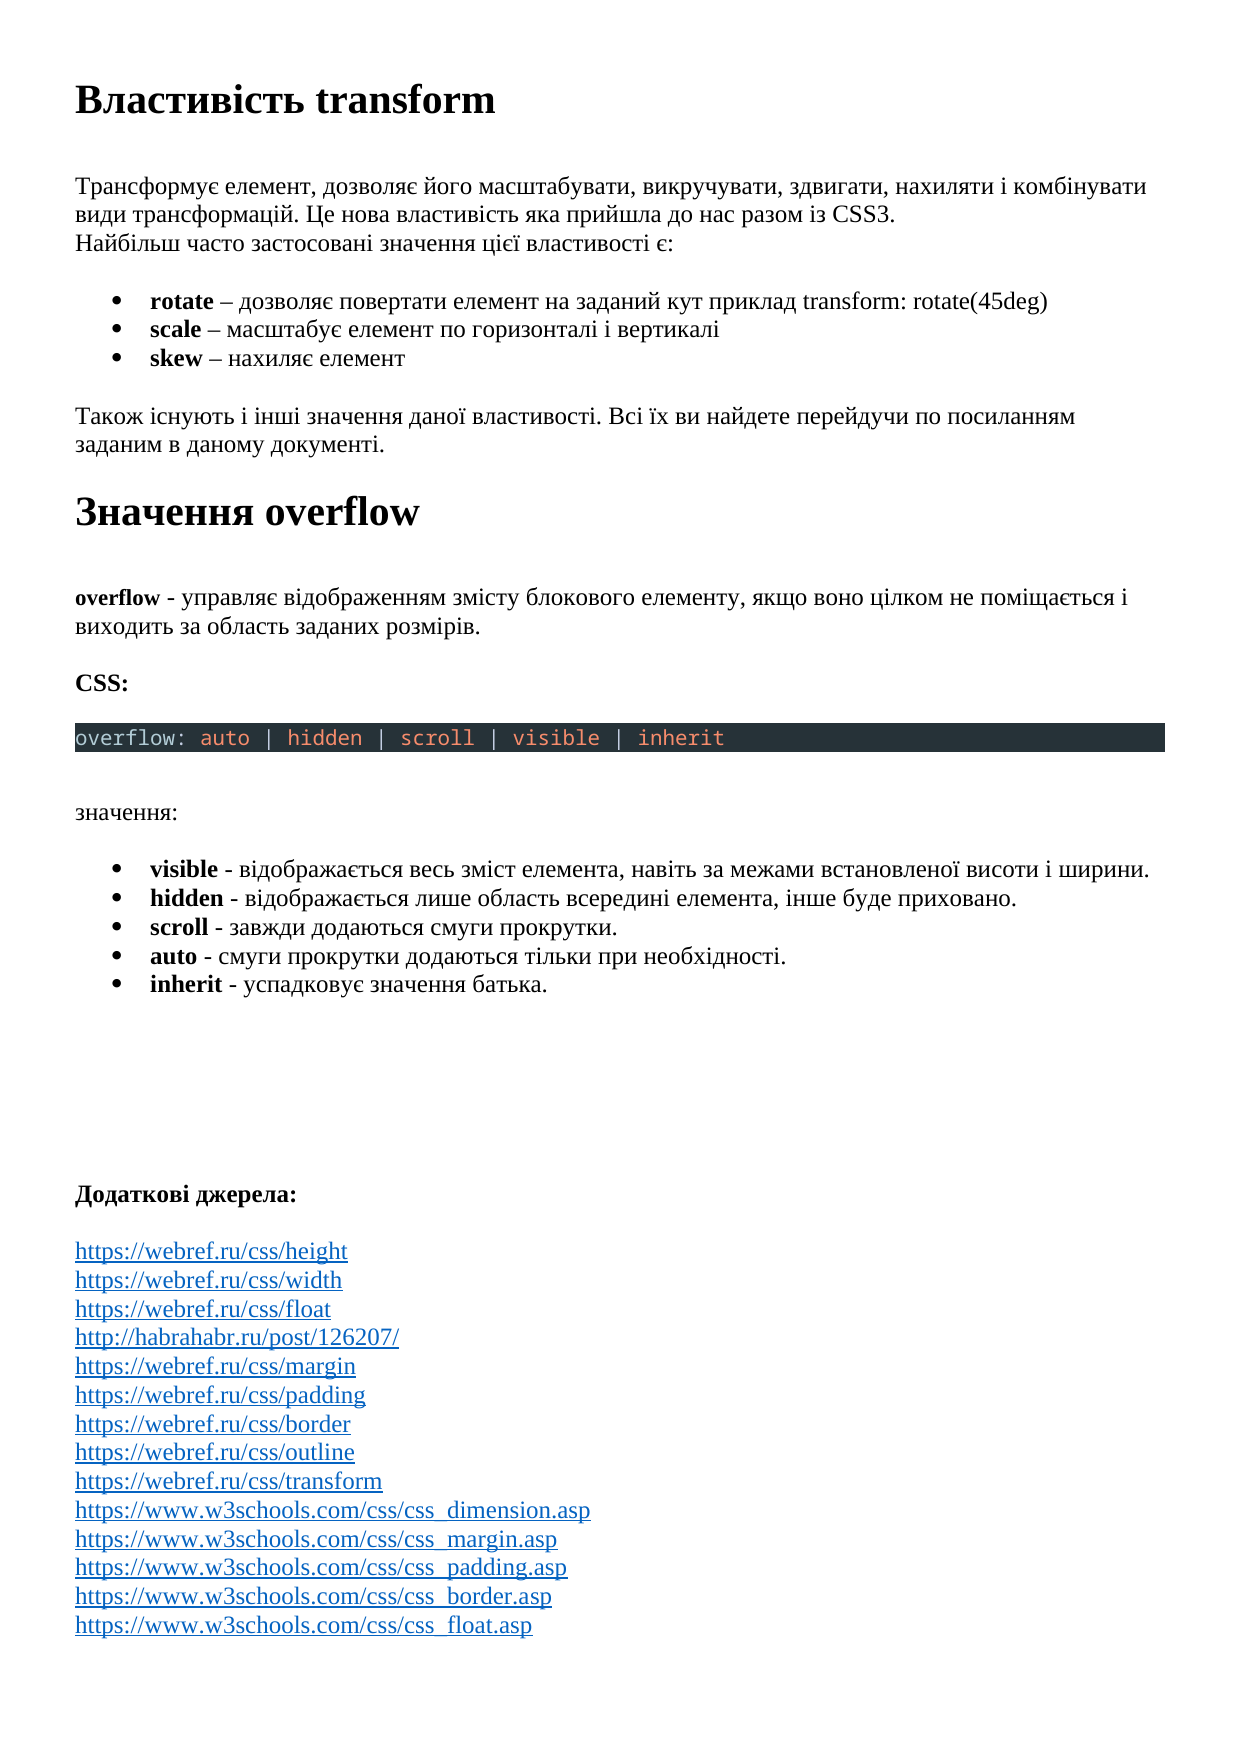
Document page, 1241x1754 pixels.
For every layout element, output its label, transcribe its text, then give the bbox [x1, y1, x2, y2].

list skew – нахиляє елемент [112, 343, 1165, 372]
text Також існують і інші значення даної властивості. Всі їх ви найдете перейдучи по посиланням заданим в даному документі. [75, 372, 1165, 486]
text overflow: auto | hidden | scroll | visible | inherit [75, 723, 1165, 752]
text https://webref.ru/css/padding [75, 1380, 1165, 1409]
text https://webref.ru/css/height [75, 1236, 1165, 1265]
text https://www.w3schools.com/css/css_dimension.asp [75, 1495, 1165, 1524]
list auto - смуги прокрутки додаються тільки при необхідності. [112, 941, 1165, 969]
text Властивість transform [75, 75, 1165, 123]
text https://webref.ru/css/border [75, 1409, 1165, 1437]
text Значення overflow [75, 486, 1165, 534]
text https://webref.ru/css/outline [75, 1437, 1165, 1466]
text значення: [75, 797, 1165, 826]
list rotate – дозволяє повертати елемент на заданий кут приклад transform: rotate(45deg) [112, 286, 1165, 314]
text https://webref.ru/css/transform [75, 1466, 1165, 1495]
text https://www.w3schools.com/css/css_padding.asp [75, 1552, 1165, 1581]
text CSS: [75, 668, 1165, 697]
text https://webref.ru/css/width [75, 1265, 1165, 1294]
list hidden - відображається лише область всередині елемента, інше буде приховано. [112, 883, 1165, 912]
text Трансформує елемент, дозволяє його масштабувати, викручувати, здвигати, нахиляти і комбінувати види трансформацій. Це нова властивість яка прийшла до нас разом із CSS3. Найбільш часто застосовані значення цієї властивості є: [75, 171, 1165, 257]
list scale – масштабує елемент по горизонталі і вертикалі [112, 314, 1165, 343]
list scroll - завжди додаються смуги прокрутки. [112, 912, 1165, 941]
text https://www.w3schools.com/css/css_float.asp [75, 1610, 1165, 1639]
text https://webref.ru/css/float [75, 1294, 1165, 1322]
text overflow - управляє відображенням змісту блокового елементу, якщо воно цілком не поміщається і виходить за область заданих розмірів. [75, 582, 1165, 640]
text Додаткові джерела: [75, 1179, 1165, 1207]
text https://www.w3schools.com/css/css_border.asp [75, 1581, 1165, 1610]
text https://www.w3schools.com/css/css_margin.asp [75, 1524, 1165, 1552]
text http://habrahabr.ru/post/126207/ [75, 1322, 1165, 1351]
text https://webref.ru/css/margin [75, 1351, 1165, 1380]
list visible - відображається весь зміст елемента, навіть за межами встановленої висоти і ширини. [112, 854, 1165, 883]
list inherit - успадковує значення батька. [112, 969, 1165, 998]
